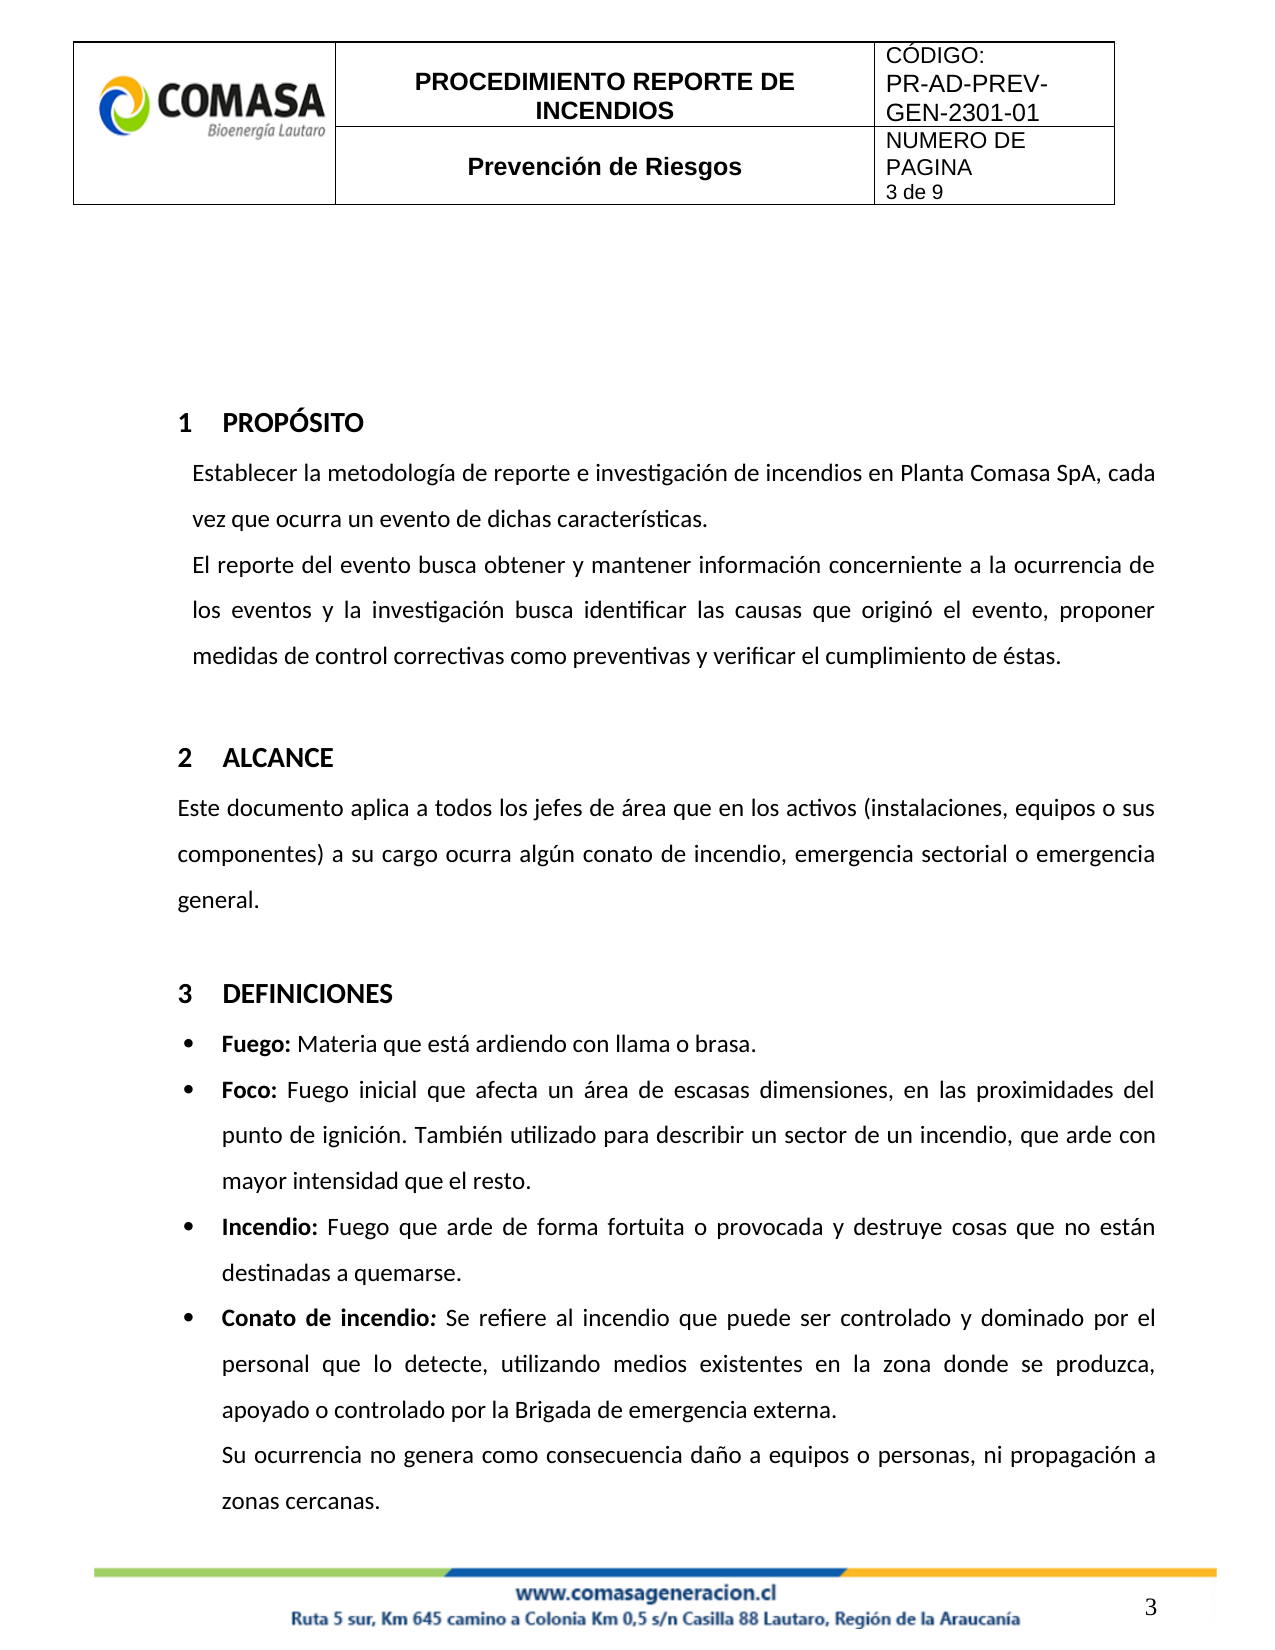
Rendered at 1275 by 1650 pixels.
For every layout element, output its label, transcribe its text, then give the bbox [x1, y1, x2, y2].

list Su ocurrencia no genera como consecuencia daño a equipos o personas, ni propagación a zonas cercanas. [222, 1440, 1157, 1516]
list Incendio: Fuego que arde de forma fortuita o provocada y destruye cosas que no están destinadas a quemarse. [184, 1211, 1157, 1287]
list El reporte del evento busca obtener y mantener información concerniente a la ocurrencia de los eventos y la investigación busca identificar las causas que originó el evento, proponer medidas de control correctivas como preventivas y verificar el cumplimiento de éstas. [192, 549, 1157, 671]
list Foco: Fuego inicial que afecta un área de escasas dimensiones, en las proximidades del punto de ignición. También utilizado para describir un sector de un incendio, que arde con mayor intensidad que el resto. [184, 1074, 1157, 1196]
subtitle DEFINICIONES [177, 975, 1157, 1010]
subtitle ALCANCE [177, 739, 1157, 774]
list Fuego: Materia que está ardiendo con llama o brasa. [184, 1028, 1157, 1059]
subtitle PROPÓSITO [177, 404, 1157, 440]
picture [92, 72, 328, 146]
picture [92, 1566, 1218, 1629]
list Establecer la metodología de reporte e investigación de incendios en Planta Comasa SpA, cada vez que ocurra un evento de dichas características. [192, 457, 1157, 534]
list Conato de incendio: Se refiere al incendio que puede ser controlado y dominado por el personal que lo detecte, utilizando medios existentes en la zona donde se produzca, apoyado o controlado por la Brigada de emergencia externa. [184, 1302, 1157, 1424]
text Este documento aplica a todos los jefes de área que en los activos (instalaciones, equipos o sus componentes) a su cargo ocurra algún conato de incendio, emergencia sectorial o emergencia general. [177, 792, 1157, 914]
